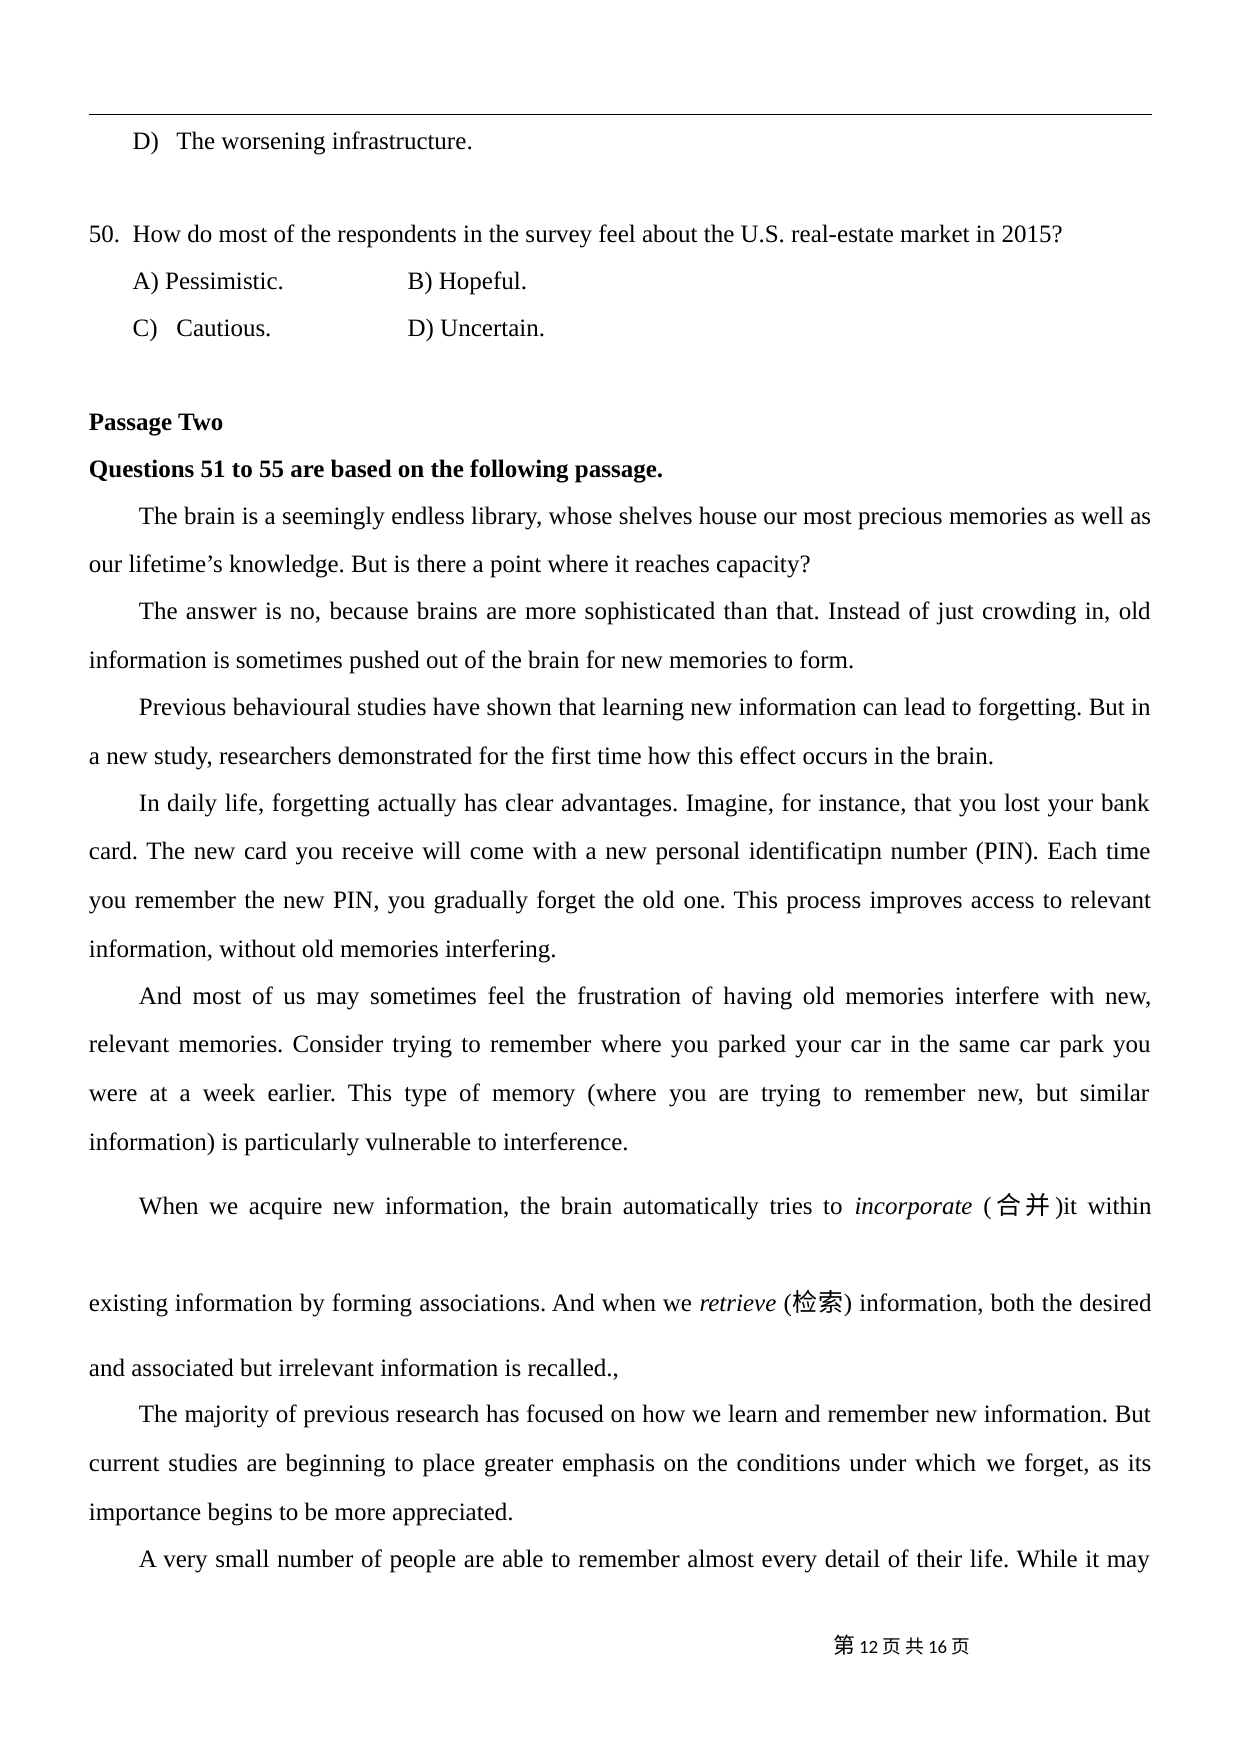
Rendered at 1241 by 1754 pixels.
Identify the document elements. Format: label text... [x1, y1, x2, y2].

text Questions 51 to 55 are based on the following passage. [89, 452, 1152, 484]
text Passage Two [89, 405, 1152, 438]
text The majority of previous research has focused on how we learn and remember new information. But current studies are beginning to place greater emphasis on the conditions under which we forget, as its importance begins to be more appreciated. [89, 1398, 1152, 1528]
text In daily life, forgetting actually has clear advantages. Imagine, for instance, that you lost your bank card. The new card you receive will come with a new personal identificatipn number (PIN). Each time you remember the new PIN, you gradually forget the old one. This process improves access to relevant information, without old memories interfering. [89, 786, 1152, 964]
text The brain is a seemingly endless library, whose shelves house our most precious memories as well as our lifetime’s knowledge. But is there a point where it reaches capacity? [89, 499, 1152, 580]
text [89, 1542, 1152, 1574]
text 50. How do most of the respondents in the survey feel about the U.S. real-estate market in 2015? [89, 218, 1152, 250]
text A) Pessimistic. B) Hopeful. [89, 264, 1152, 297]
text And most of us may sometimes feel the frustration of having old memories interfere with new, relevant memories. Consider trying to remember where you parked your car in the same car park you were at a week earlier. This type of memory (where you are trying to remember new, but similar information) is particularly vulnerable to interference. [89, 979, 1152, 1158]
text C) Cautious. D) Uncertain. [89, 311, 1152, 344]
text The answer is no, because brains are more sophisticated than that. Instead of just crowding in, old information is sometimes pushed out of the brain for new memories to form. [89, 594, 1152, 676]
text When we acquire new information, the brain automatically tries to incorporate (合并)it within existing information by forming associations. And when we retrieve (检索) information, both the desired and associated but irrelevant information is recalled., [89, 1172, 1152, 1383]
text Previous behavioural studies have shown that learning new information can lead to forgetting. But in a new study, researchers demonstrated for the first time how this effect occurs in the brain. [89, 690, 1152, 771]
text D) The worsening infrastructure. [89, 124, 1152, 156]
